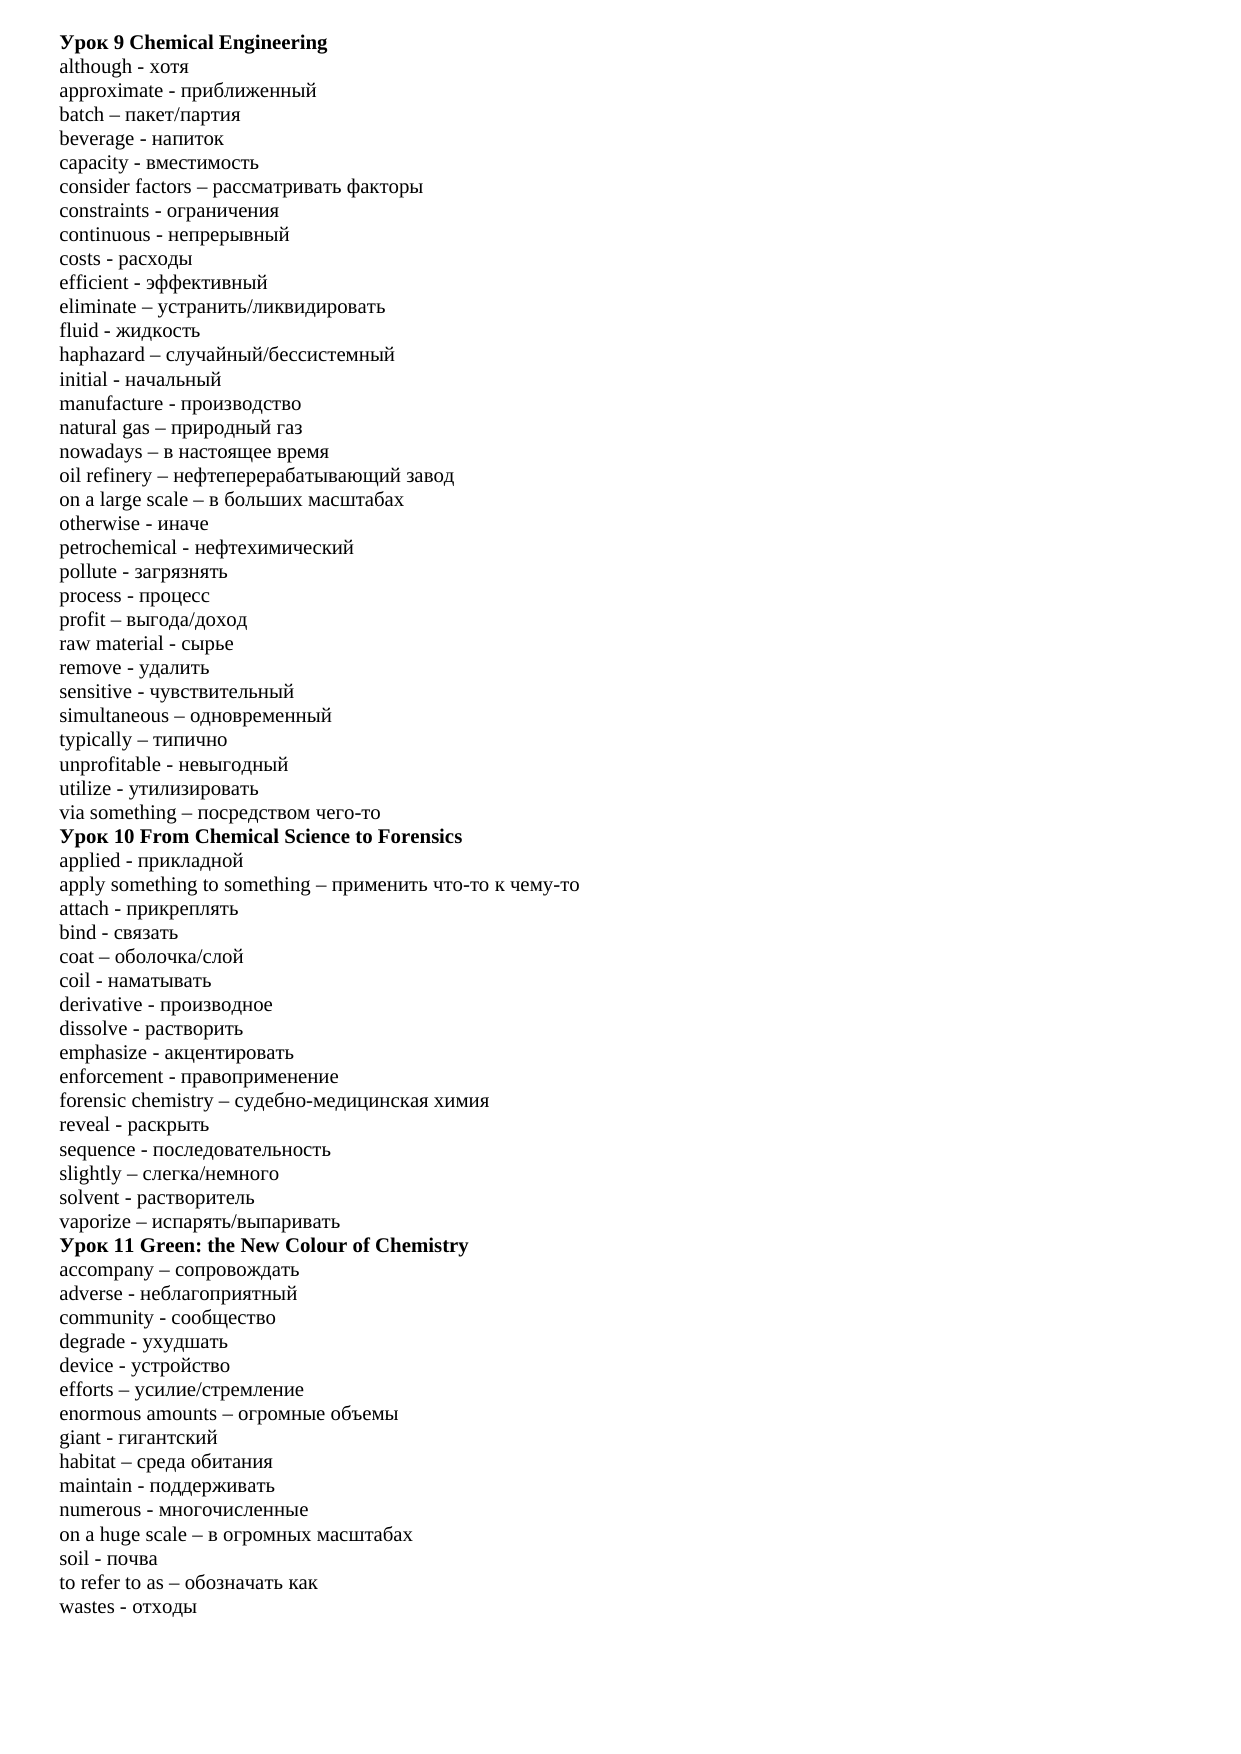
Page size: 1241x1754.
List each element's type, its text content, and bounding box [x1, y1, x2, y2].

text eliminate – устранить/ликвидировать [59, 294, 1181, 318]
text maintain - поддерживать [59, 1473, 1181, 1497]
text on a huge scale – в огромных масштабах [59, 1521, 1181, 1546]
text capacity - вместимость [59, 150, 1181, 174]
text habitat – среда обитания [59, 1449, 1181, 1473]
text constraints - ограничения [59, 198, 1181, 222]
text coat – оболочка/слой [59, 944, 1181, 968]
text giant - гигантский [59, 1425, 1181, 1449]
text approximate - приближенный [59, 78, 1181, 102]
text attach - прикреплять [59, 896, 1181, 920]
text dissolve - растворить [59, 1016, 1181, 1040]
text efficient - эффективный [59, 270, 1181, 294]
text numerous - многочисленные [59, 1497, 1181, 1521]
text fluid - жидкость [59, 318, 1181, 342]
text remove - удалить [59, 655, 1181, 679]
text enforcement - правоприменение [59, 1064, 1181, 1088]
text adverse - неблагоприятный [59, 1281, 1181, 1305]
text natural gas – природный газ [59, 414, 1181, 439]
text Урок 9 Chemical Engineering [59, 29, 1181, 54]
text utilize - утилизировать [59, 776, 1181, 799]
text process - процесс [59, 583, 1181, 607]
text wastes - отходы [59, 1594, 1181, 1618]
text simultaneous – одновременный [59, 703, 1181, 727]
text device - устройство [59, 1353, 1181, 1377]
text initial - начальный [59, 366, 1181, 391]
text sequence - последовательность [59, 1136, 1181, 1161]
text efforts – усилие/стремление [59, 1377, 1181, 1401]
text unprofitable - невыгодный [59, 751, 1181, 776]
text Урок 10 From Chemical Science to Forensics [59, 824, 1181, 848]
text petrochemical - нефтехимический [59, 535, 1181, 559]
text consider factors – рассматривать факторы [59, 174, 1181, 198]
text reveal - раскрыть [59, 1112, 1181, 1136]
text derivative - производное [59, 992, 1181, 1016]
text haphazard – случайный/бессистемный [59, 342, 1181, 366]
text enormous amounts – огромные объемы [59, 1401, 1181, 1425]
text although - хотя [59, 54, 1181, 78]
text forensic chemistry – судебно-медицинская химия [59, 1088, 1181, 1112]
text solvent - растворитель [59, 1184, 1181, 1209]
text pollute - загрязнять [59, 559, 1181, 583]
text soil - почва [59, 1546, 1181, 1569]
text to refer to as – обозначать как [59, 1569, 1181, 1594]
text sensitive - чувствительный [59, 679, 1181, 703]
text costs - расходы [59, 246, 1181, 270]
text community - сообщество [59, 1305, 1181, 1329]
text beverage - напиток [59, 126, 1181, 150]
text apply something to something – применить что-то к чему-то [59, 872, 1181, 896]
text accompany – сопровождать [59, 1257, 1181, 1281]
text emphasize - акцентировать [59, 1040, 1181, 1064]
text otherwise - иначе [59, 511, 1181, 535]
text bind - связать [59, 920, 1181, 944]
text Урок 11 Green: the New Colour of Chemistry [59, 1233, 1181, 1257]
text manufacture - производство [59, 391, 1181, 414]
text typically – типично [59, 727, 1181, 751]
text via something – посредством чего-то [59, 799, 1181, 824]
text vaporize – испарять/выпаривать [59, 1209, 1181, 1233]
text raw material - сырье [59, 631, 1181, 655]
text on a large scale – в больших масштабах [59, 487, 1181, 511]
text oil refinery – нефтеперерабатывающий завод [59, 463, 1181, 487]
text continuous - непрерывный [59, 222, 1181, 246]
text degrade - ухудшать [59, 1329, 1181, 1353]
text batch – пакет/партия [59, 102, 1181, 126]
text profit – выгода/доход [59, 607, 1181, 631]
text nowadays – в настоящее время [59, 439, 1181, 463]
text slightly – слегка/немного [59, 1161, 1181, 1184]
text applied - прикладной [59, 848, 1181, 872]
text coil - наматывать [59, 968, 1181, 992]
